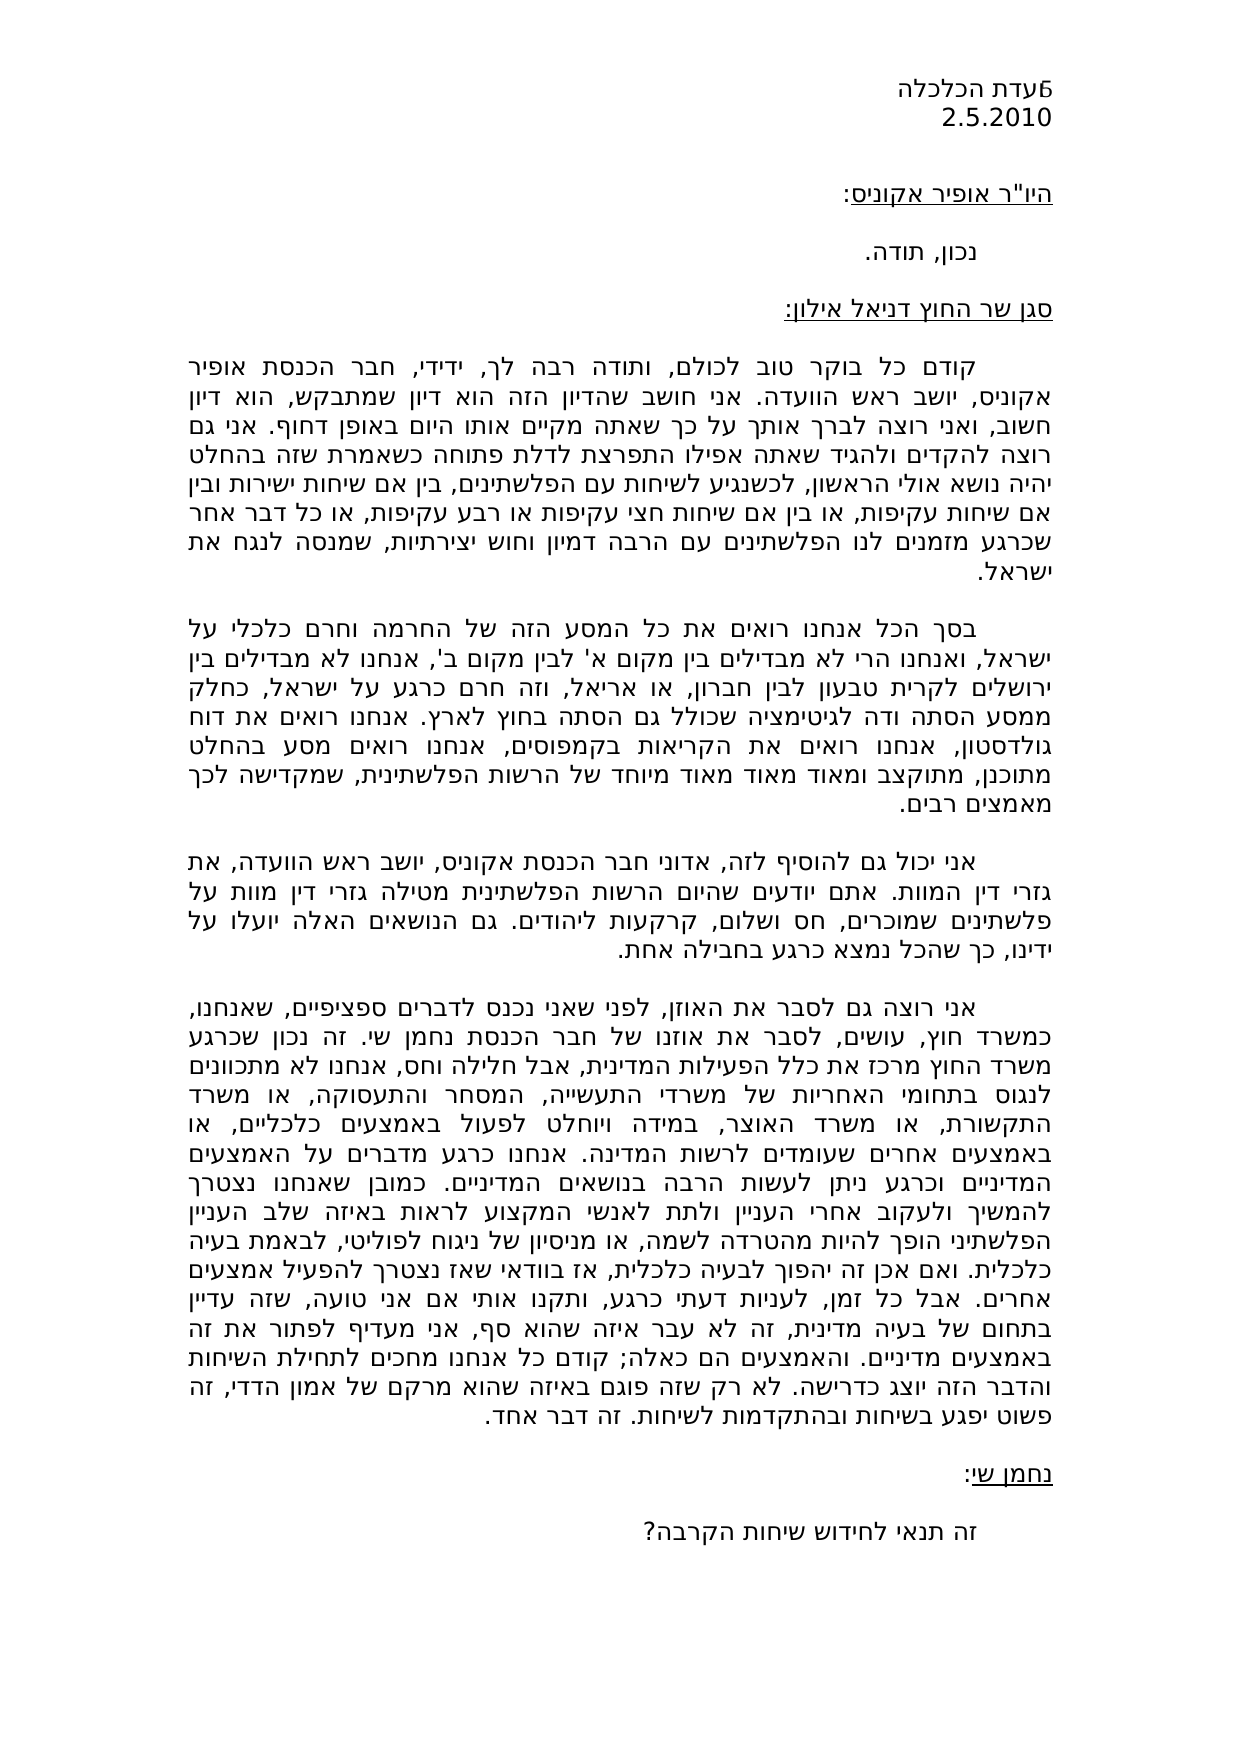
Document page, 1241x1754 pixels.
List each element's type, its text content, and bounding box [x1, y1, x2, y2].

text בסך הכל אנחנו רואים את כל המסע הזה של החרמה וחרם כלכלי על ישראל, ואנחנו הרי לא מבדילים בין מקום א' לבין מקום ב', אנחנו לא מבדילים בין ירושלים לקרית טבעון לבין חברון, או אריאל, וזה חרם כרגע על ישראל, כחלק ממסע הסתה ודה לגיטימציה שכולל גם הסתה בחוץ לארץ. אנחנו רואים את דוח גולדסטון, אנחנו רואים את הקריאות בקמפוסים, אנחנו רואים מסע בהחלט מתוכנן, מתוקצב ומאוד מאוד מאוד מיוחד של הרשות הפלשתינית, שמקדישה לכך מאמצים רבים. [187, 614, 1053, 819]
text אני רוצה גם לסבר את האוזן, לפני שאני נכנס לדברים ספציפיים, שאנחנו, כמשרד חוץ, עושים, לסבר את אוזנו של חבר הכנסת נחמן שי. זה נכון שכרגע משרד החוץ מרכז את כלל הפעילות המדינית, אבל חלילה וחס, אנחנו לא מתכוונים לנגוס בתחומי האחריות של משרדי התעשייה, המסחר והתעסוקה, או משרד התקשורת, או משרד האוצר, במידה ויוחלט לפעול באמצעים כלכליים, או באמצעים אחרים שעומדים לרשות המדינה. אנחנו כרגע מדברים על האמצעים המדיניים וכרגע ניתן לעשות הרבה בנושאים המדיניים. כמובן שאנחנו נצטרך להמשיך ולעקוב אחרי העניין ולתת לאנשי המקצוע לראות באיזה שלב העניין הפלשתיני הופך להיות מהטרדה לשמה, או מניסיון של ניגוח לפוליטי, לבאמת בעיה כלכלית. ואם אכן זה יהפוך לבעיה כלכלית, אז בוודאי שאז נצטרך להפעיל אמצעים אחרים. אבל כל זמן, לעניות דעתי כרגע, ותקנו אותי אם אני טועה, שזה עדיין בתחום של בעיה מדינית, זה לא עבר איזה שהוא סף, אני מעדיף לפתור את זה באמצעים מדיניים. והאמצעים הם כאלה; קודם כל אנחנו מחכים לתחילת השיחות והדבר הזה יוצג כדרישה. לא רק שזה פוגם באיזה שהוא מרקם של אמון הדדי, זה פשוט יפגע בשיחות ובהתקדמות לשיחות. זה דבר אחד. [187, 993, 1053, 1430]
text היו"ר אופיר אקוניס: [187, 179, 1053, 208]
text קודם כל בוקר טוב לכולם, ותודה רבה לך, ידידי, חבר הכנסת אופיר אקוניס, יושב ראש הוועדה. אני חושב שהדיון הזה הוא דיון שמתבקש, הוא דיון חשוב, ואני רוצה לברך אותך על כך שאתה מקיים אותו היום באופן דחוף. אני גם רוצה להקדים ולהגיד שאתה אפילו התפרצת לדלת פתוחה כשאמרת שזה בהחלט יהיה נושא אולי הראשון, לכשנגיע לשיחות עם הפלשתינים, בין אם שיחות ישירות ובין אם שיחות עקיפות, או בין אם שיחות חצי עקיפות או רבע עקיפות, או כל דבר אחר שכרגע מזמנים לנו הפלשתינים עם הרבה דמיון וחוש יצירתיות, שמנסה לנגח את ישראל. [187, 352, 1053, 586]
text נחמן שי: [187, 1459, 1053, 1488]
text אני יכול גם להוסיף לזה, אדוני חבר הכנסת אקוניס, יושב ראש הוועדה, את גזרי דין המוות. אתם יודעים שהיום הרשות הפלשתינית מטילה גזרי דין מוות על פלשתינים שמוכרים, חס ושלום, קרקעות ליהודים. גם הנושאים האלה יועלו על ידינו, כך שהכל נמצא כרגע בחבילה אחת. [187, 847, 1053, 964]
text זה תנאי לחידוש שיחות הקרבה? [187, 1517, 1053, 1546]
text נכון, תודה. [187, 237, 1053, 266]
text סגן שר החוץ דניאל אילון: [187, 294, 1053, 324]
